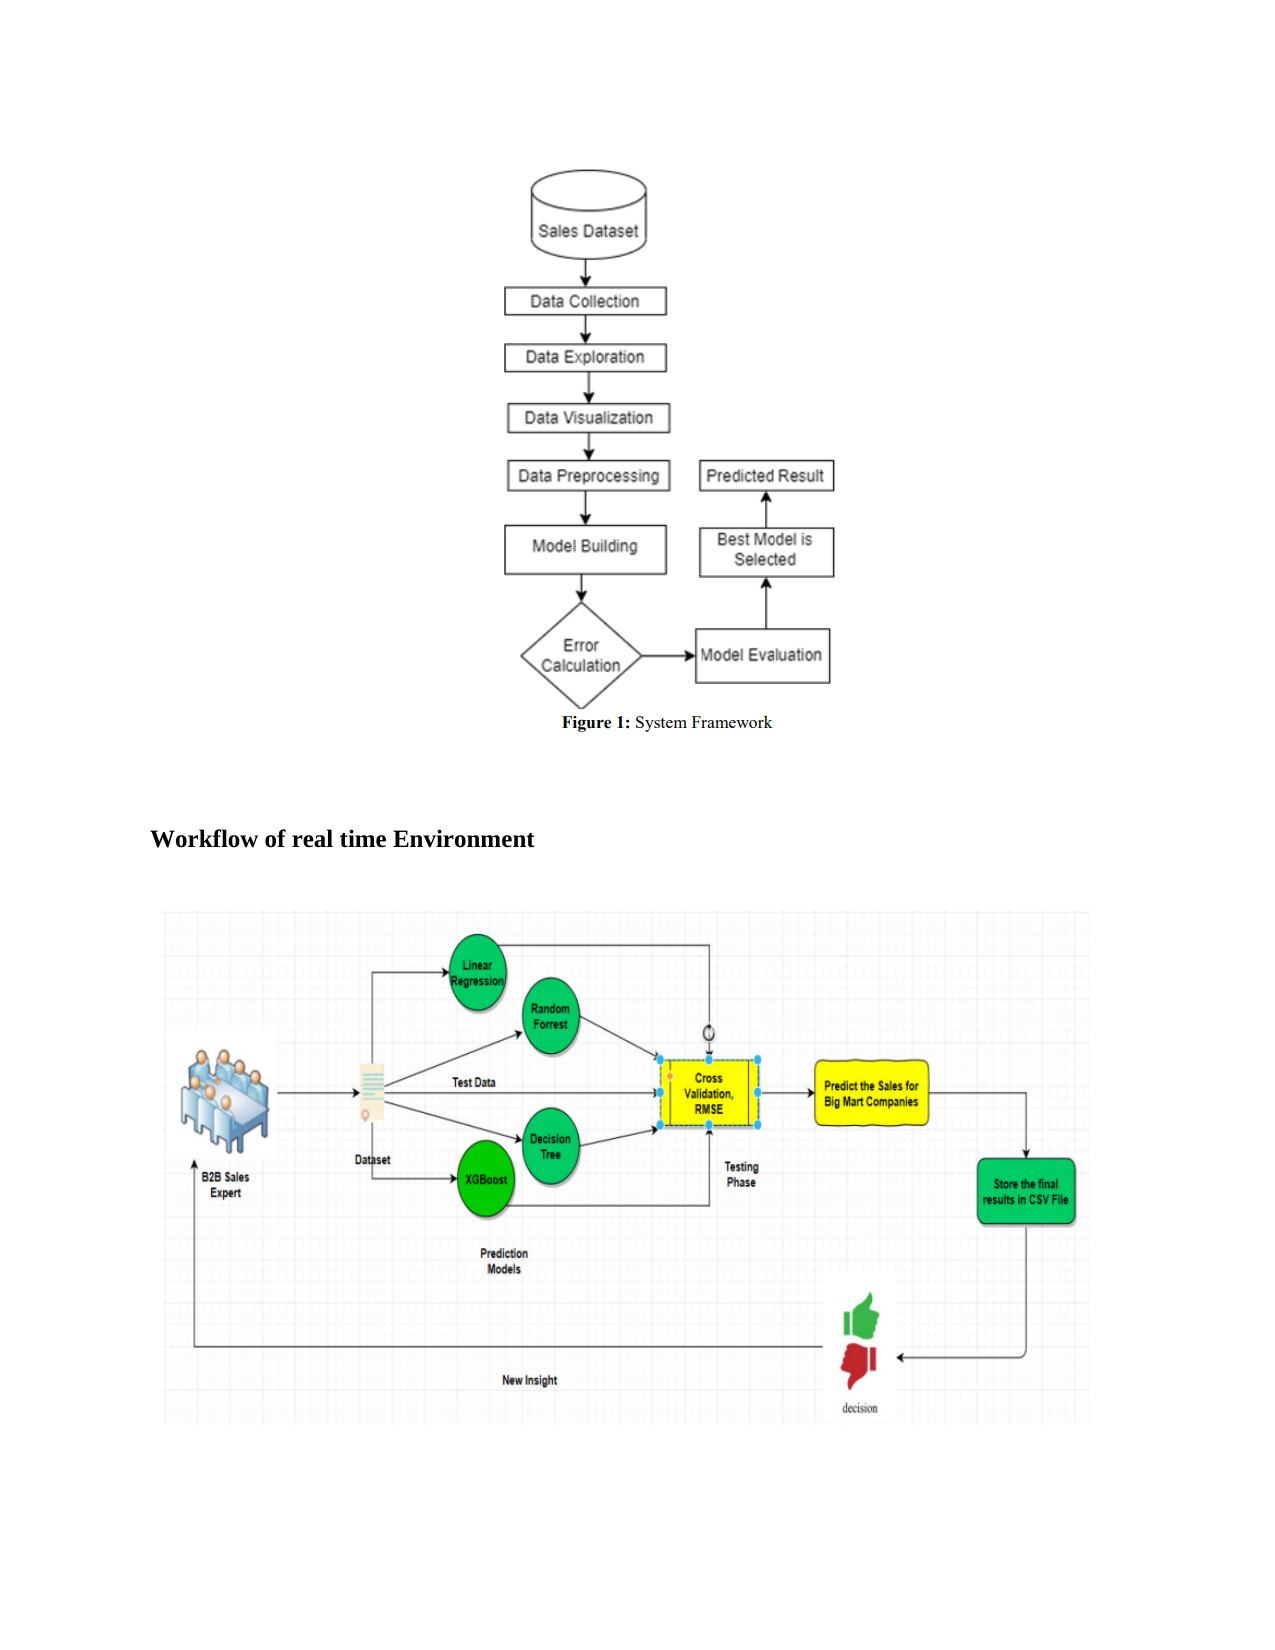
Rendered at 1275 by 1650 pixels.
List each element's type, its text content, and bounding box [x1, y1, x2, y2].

picture [150, 910, 1091, 1425]
list Workflow of real time Environment [150, 824, 1125, 852]
picture [431, 162, 844, 750]
